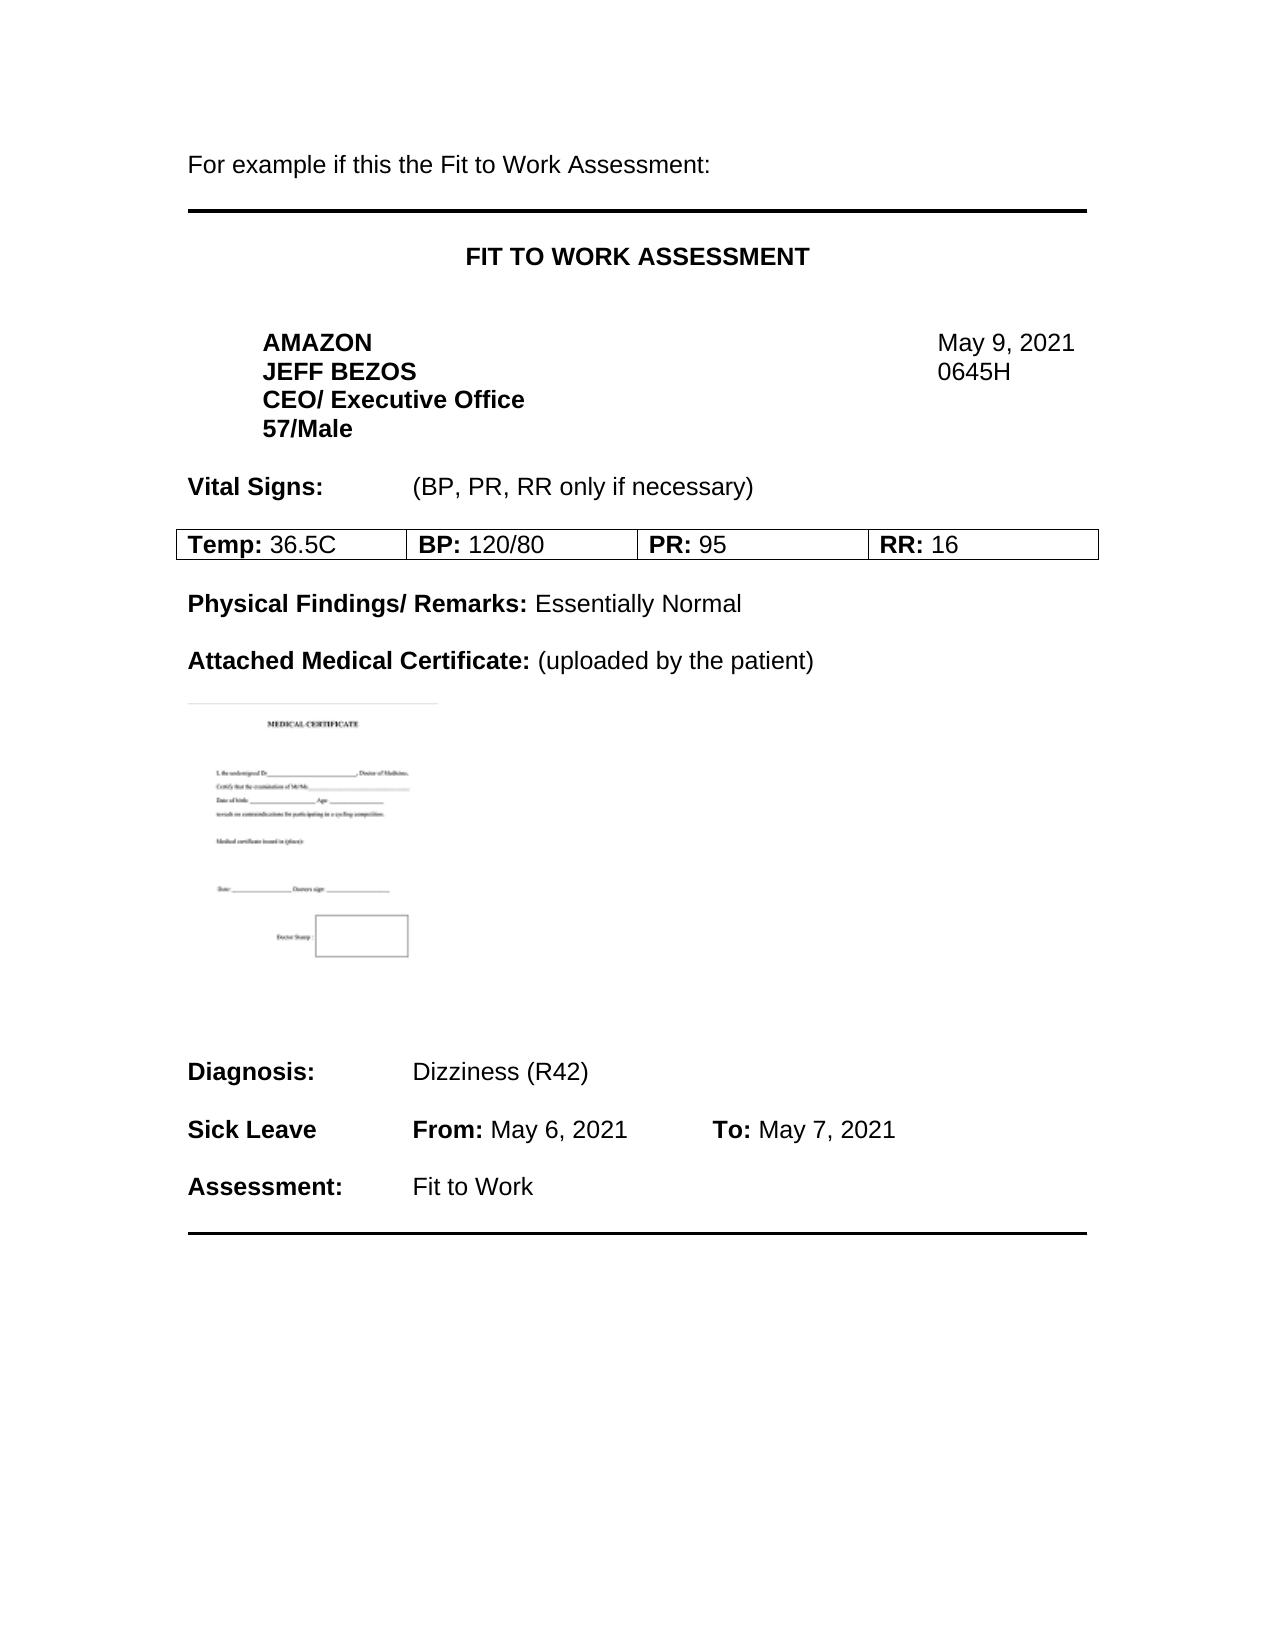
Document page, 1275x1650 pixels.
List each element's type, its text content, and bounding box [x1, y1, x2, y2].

text CEO/ Executive Office [187, 385, 1087, 414]
text Sick Leave From: May 6, 2021 To: May 7, 2021 [187, 1115, 1087, 1143]
table_header Temp: 36.5C [177, 530, 406, 559]
text Attached Medical Certificate: (uploaded by the patient) [187, 646, 1087, 675]
text AMAZON May 9, 2021 [187, 328, 1087, 356]
text For example if this the Fit to Work Assessment: [187, 150, 1087, 179]
table_header RR: 16 [869, 530, 1098, 559]
text Assessment: Fit to Work [187, 1172, 1087, 1201]
text 57/Male [187, 414, 1087, 443]
text JEFF BEZOS 0645H [187, 356, 1087, 385]
table_header PR: 95 [638, 530, 868, 559]
picture [187, 703, 439, 1029]
text Vital Signs: (BP, PR, RR only if necessary) [187, 471, 1087, 500]
text Diagnosis: Dizziness (R42) [187, 1057, 1087, 1086]
text Physical Findings/ Remarks: Essentially Normal [187, 588, 1087, 617]
text FIT TO WORK ASSESSMENT [187, 241, 1087, 270]
table_header BP: 120/80 [407, 530, 637, 559]
